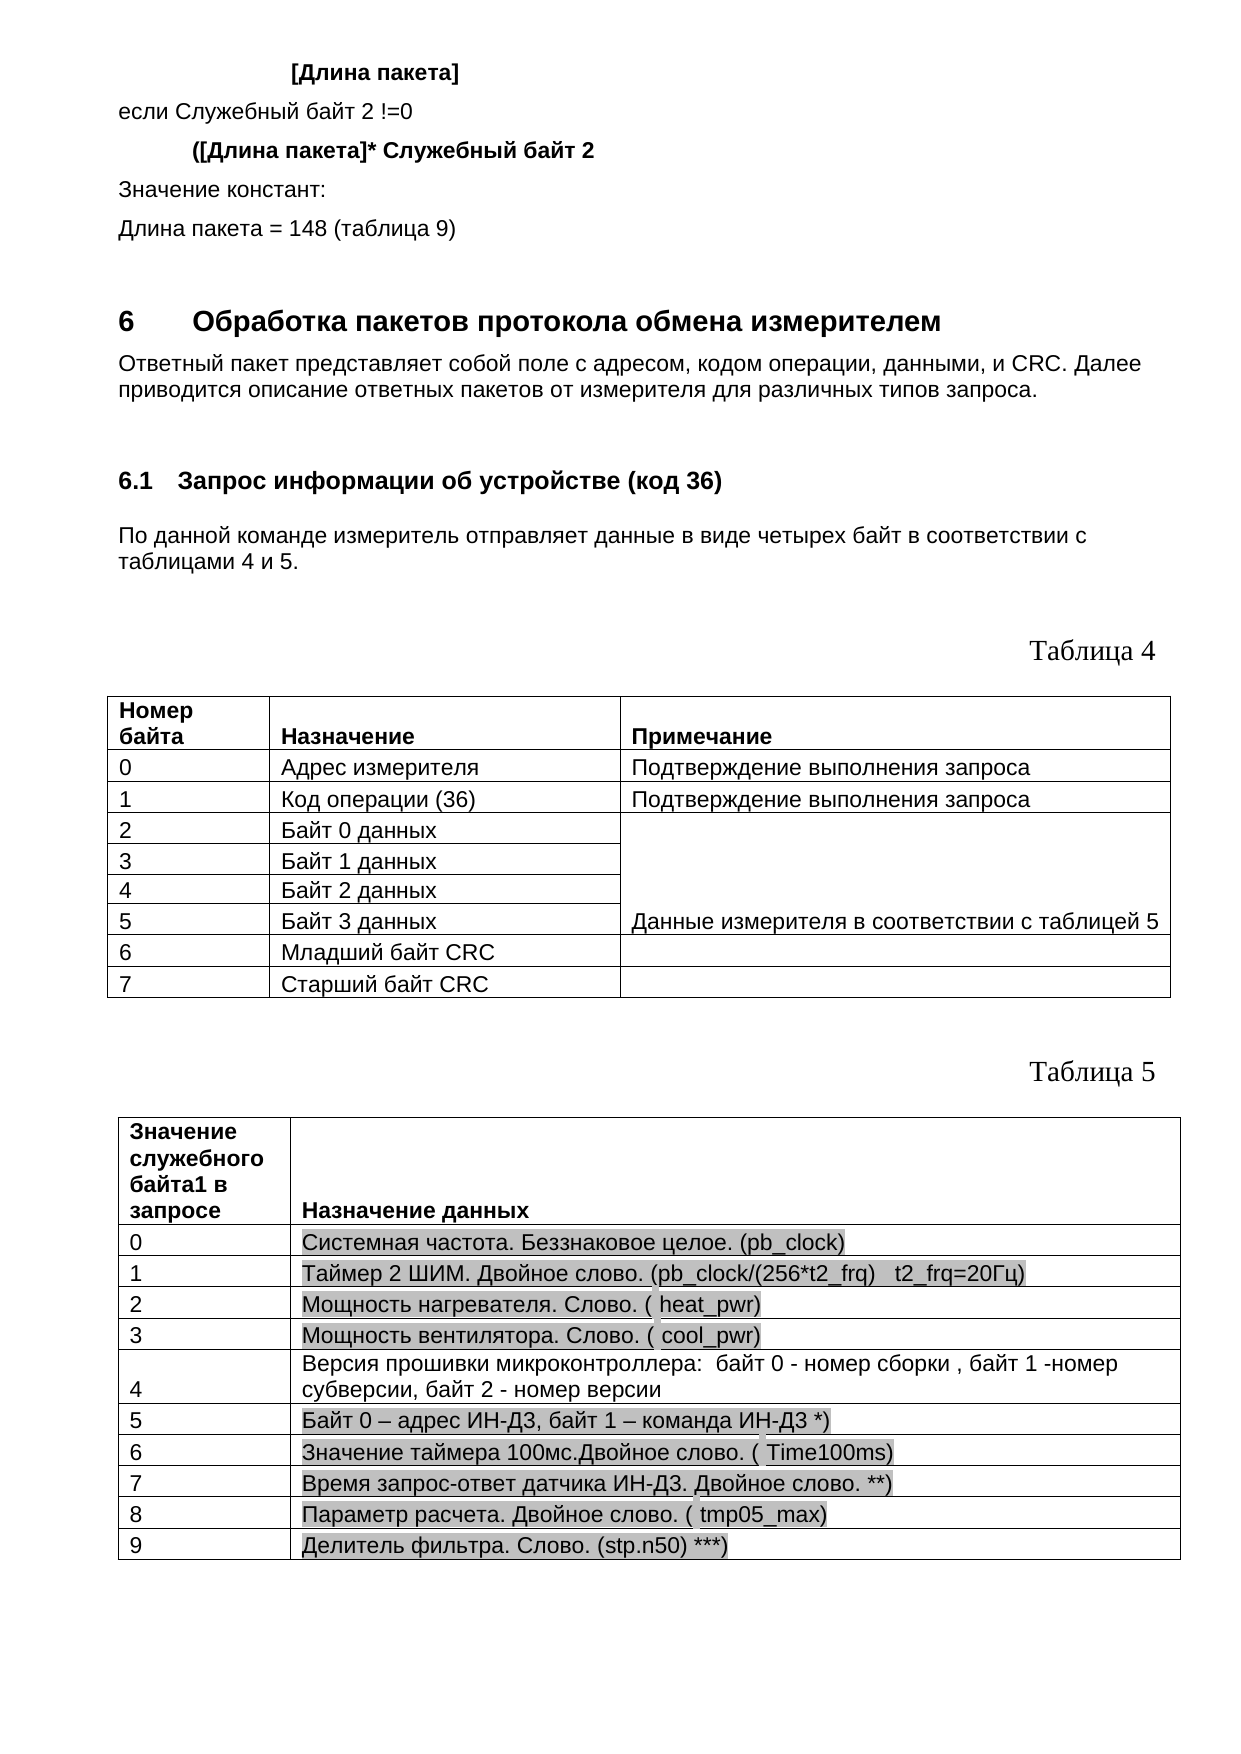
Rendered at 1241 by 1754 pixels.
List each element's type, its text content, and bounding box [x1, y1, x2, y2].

table_cell Делитель фильтра. Слово. (stp.n50) ***) [291, 1529, 1180, 1559]
table_header Назначение данных [291, 1118, 1180, 1224]
subtitle Запрос информации об устройстве (код 36) [118, 466, 1181, 495]
table_cell Мощность вентилятора. Слово. ( cool_pwr) [661, 1319, 1180, 1349]
table_cell Код операции (36) [270, 782, 620, 812]
text Значение констант: [118, 176, 1181, 202]
table_cell 5 [119, 1404, 290, 1434]
table_cell 4 [119, 1350, 290, 1402]
table_cell Подтверждение выполнения запроса [621, 750, 1170, 781]
table_cell Мощность нагревателя. Слово. ( heat_pwr) [291, 1287, 652, 1317]
table_cell Таймер 2 ШИМ. Двойное слово. (pb_clock/(256*t2_frq) t2_frq=20Гц) [291, 1256, 1180, 1286]
table_cell [621, 967, 1170, 997]
table_cell Параметр расчета. Двойное слово. ( tmp05_max) [700, 1497, 1180, 1527]
table_header Номер байта [108, 697, 269, 749]
table_cell 9 [119, 1529, 290, 1559]
table_header Примечание [621, 697, 1170, 749]
text ([Длина пакета]* Служебный байт 2 [192, 137, 1181, 163]
table_cell Младший байт CRC [270, 935, 620, 966]
table_cell Мощность нагревателя. Слово. ( heat_pwr) [659, 1287, 1180, 1317]
table_cell 3 [119, 1319, 290, 1349]
text Длина пакета = 148 (таблица 9) [118, 214, 1181, 241]
table_cell 8 [119, 1497, 290, 1527]
table_header Значение служебного байта1 в запросе [119, 1118, 290, 1224]
table_cell 0 [108, 750, 269, 781]
subtitle Обработка пакетов протокола обмена измерителем [118, 304, 1181, 337]
table_cell Адрес измерителя [270, 750, 620, 781]
text По данной команде измеритель отправляет данные в виде четырех байт в соответствии с таблицами 4 и 5. [118, 522, 1181, 574]
table_cell Параметр расчета. Двойное слово. ( tmp05_max) [291, 1497, 693, 1527]
table_header Назначение [270, 697, 620, 749]
table_cell Байт 2 данных [270, 875, 620, 903]
table_cell 3 [108, 844, 269, 874]
table_cell 2 [108, 813, 269, 843]
table_cell 5 [108, 904, 269, 934]
table_cell Значение таймера 100мс.Двойное слово. ( Time100ms) [766, 1435, 1180, 1465]
table_cell Байт 1 данных [270, 844, 620, 874]
table_cell Подтверждение выполнения запроса [621, 782, 1170, 812]
table_cell 6 [119, 1435, 290, 1465]
table_cell Байт 3 данных [270, 904, 620, 934]
table_cell 7 [119, 1466, 290, 1496]
text если Служебный байт 2 !=0 [118, 98, 1181, 124]
table_cell [621, 935, 1170, 966]
table_cell Значение таймера 100мс.Двойное слово. ( Time100ms) [291, 1435, 759, 1465]
table_cell Старший байт CRC [270, 967, 620, 997]
text [Длина пакета] [192, 59, 1181, 85]
text Ответный пакет представляет собой поле с адресом, кодом операции, данными, и CRC. Далее приводится описание ответных пакетов от измерителя для различных типов запроса. [118, 350, 1181, 402]
table_cell 0 [119, 1225, 290, 1255]
table_cell Байт 0 данных [270, 813, 620, 843]
table_cell 2 [119, 1287, 290, 1317]
table_cell 6 [108, 935, 269, 966]
table_cell 4 [108, 875, 269, 903]
table_cell 1 [119, 1256, 290, 1286]
table_cell Системная частота. Беззнаковое целое. (pb_clock) [291, 1225, 1180, 1255]
table_cell Время запрос-ответ датчика ИН-Д3. Двойное слово. **) [291, 1466, 1180, 1496]
table_cell Байт 0 – адрес ИН-Д3, байт 1 – команда ИН-Д3 *) [291, 1404, 1180, 1434]
table_cell 7 [108, 967, 269, 997]
table_cell Версия прошивки микроконтроллера: байт 0 - номер сборки , байт 1 -номер субверсии, байт 2 - номер версии [291, 1350, 1180, 1402]
table_cell 1 [108, 782, 269, 812]
table_cell Мощность вентилятора. Слово. ( cool_pwr) [291, 1319, 654, 1349]
table_cell Данные измерителя в соответствии с таблицей 5 [621, 813, 1170, 934]
